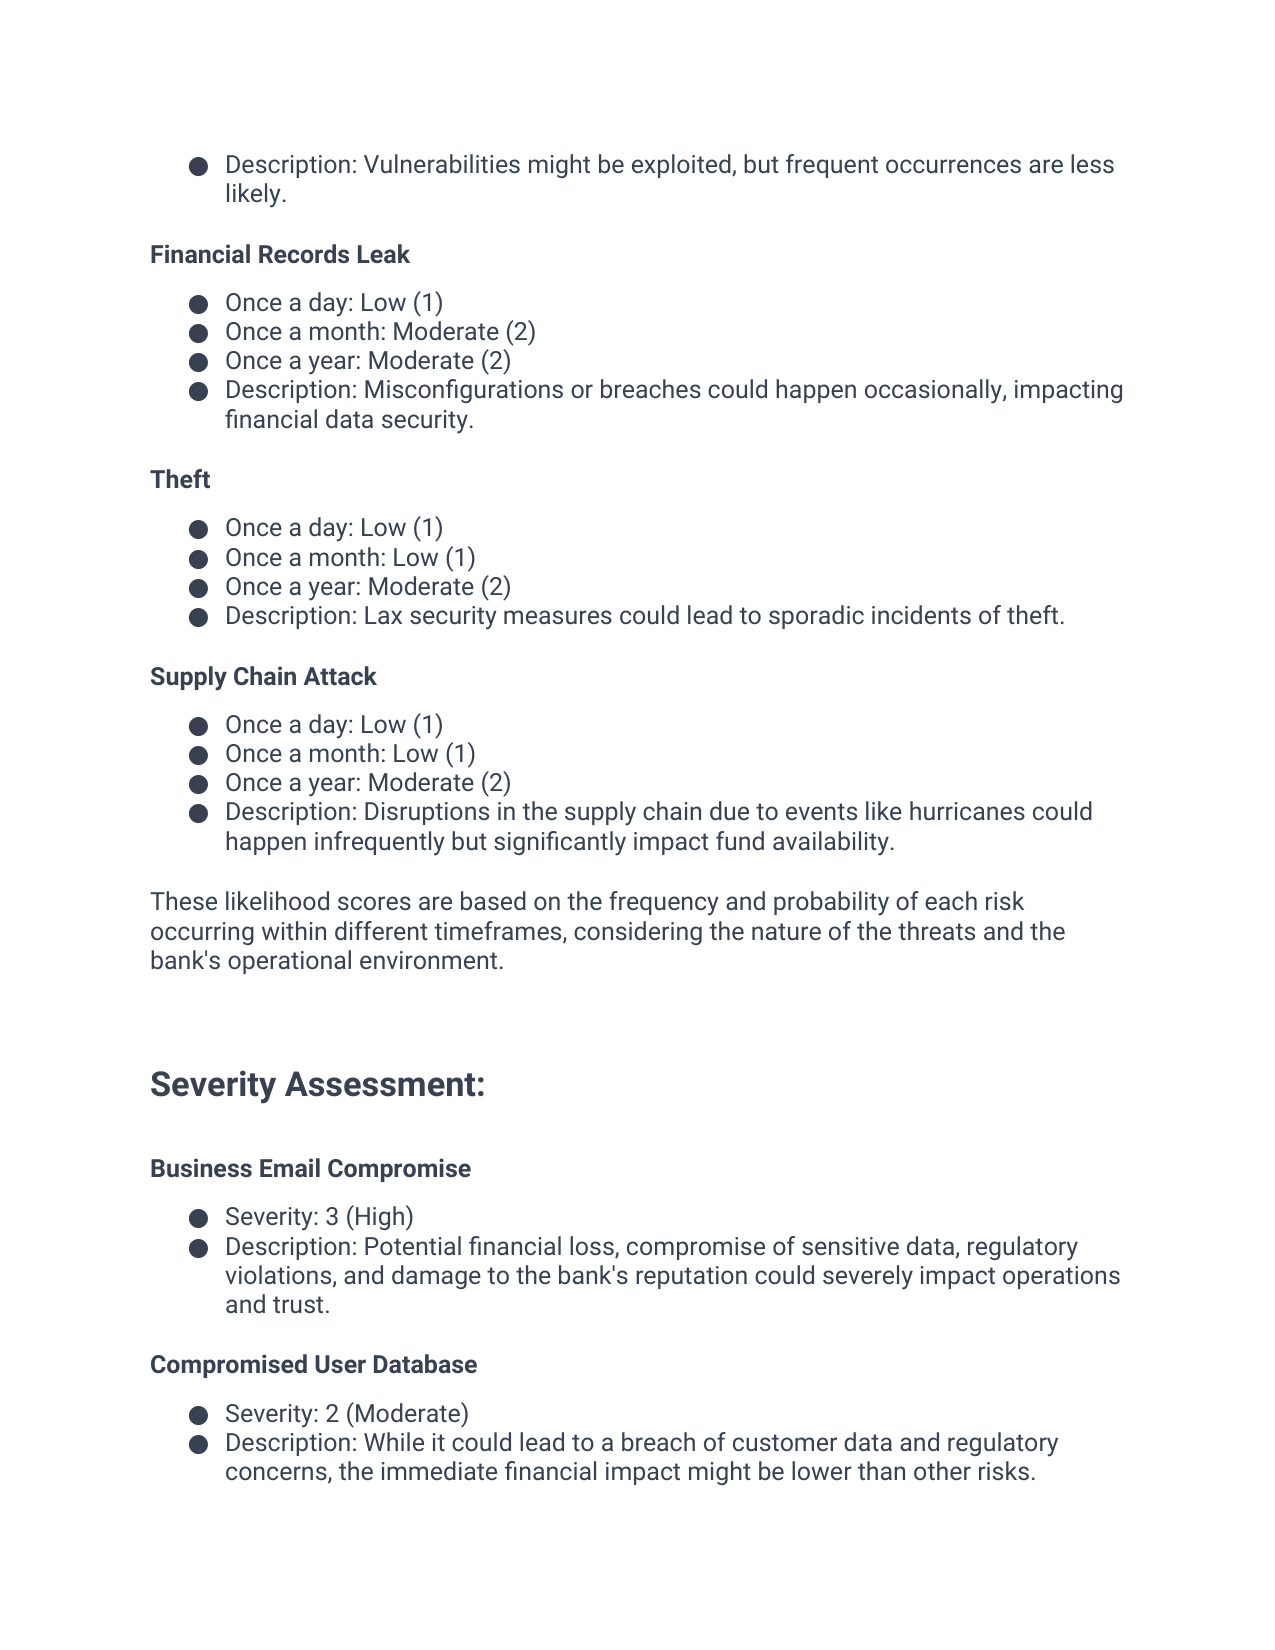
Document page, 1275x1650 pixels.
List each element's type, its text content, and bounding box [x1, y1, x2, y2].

list Once a month: Low (1) [187, 543, 1125, 572]
subtitle Supply Chain Attack [150, 662, 1125, 691]
list Description: Potential financial loss, compromise of sensitive data, regulatory violations, and damage to the bank's reputation could severely impact operations and trust. [187, 1232, 1125, 1319]
list Once a year: Moderate (2) [187, 768, 1125, 798]
list Description: Misconfigurations or breaches could happen occasionally, impacting financial data security. [187, 376, 1125, 434]
list Description: While it could lead to a breach of customer data and regulatory concerns, the immediate financial impact might be lower than other risks. [187, 1428, 1125, 1487]
list Severity: 3 (High) [187, 1202, 1125, 1232]
list Description: Disruptions in the supply chain due to events like hurricanes could happen infrequently but significantly impact fund availability. [187, 798, 1125, 856]
list Once a month: Moderate (2) [187, 317, 1125, 346]
list Once a month: Low (1) [187, 739, 1125, 768]
list Description: Lax security measures could lead to sporadic incidents of theft. [187, 601, 1125, 631]
list Once a day: Low (1) [187, 288, 1125, 317]
list Once a day: Low (1) [187, 513, 1125, 543]
list Once a day: Low (1) [187, 710, 1125, 739]
list Severity: 2 (Moderate) [187, 1399, 1125, 1428]
subtitle Financial Records Leak [150, 240, 1125, 269]
subtitle Theft [150, 465, 1125, 495]
list Once a year: Moderate (2) [187, 346, 1125, 376]
list Once a year: Moderate (2) [187, 572, 1125, 601]
subtitle Compromised User Database [150, 1351, 1125, 1380]
subtitle Business Email Compromise [150, 1154, 1125, 1184]
subtitle Severity Assessment: [150, 1065, 1125, 1105]
list Description: Vulnerabilities might be exploited, but frequent occurrences are less likely. [187, 150, 1125, 208]
text These likelihood scores are based on the frequency and probability of each risk occurring within different timeframes, considering the nature of the threats and the bank's operational environment. [150, 887, 1125, 975]
